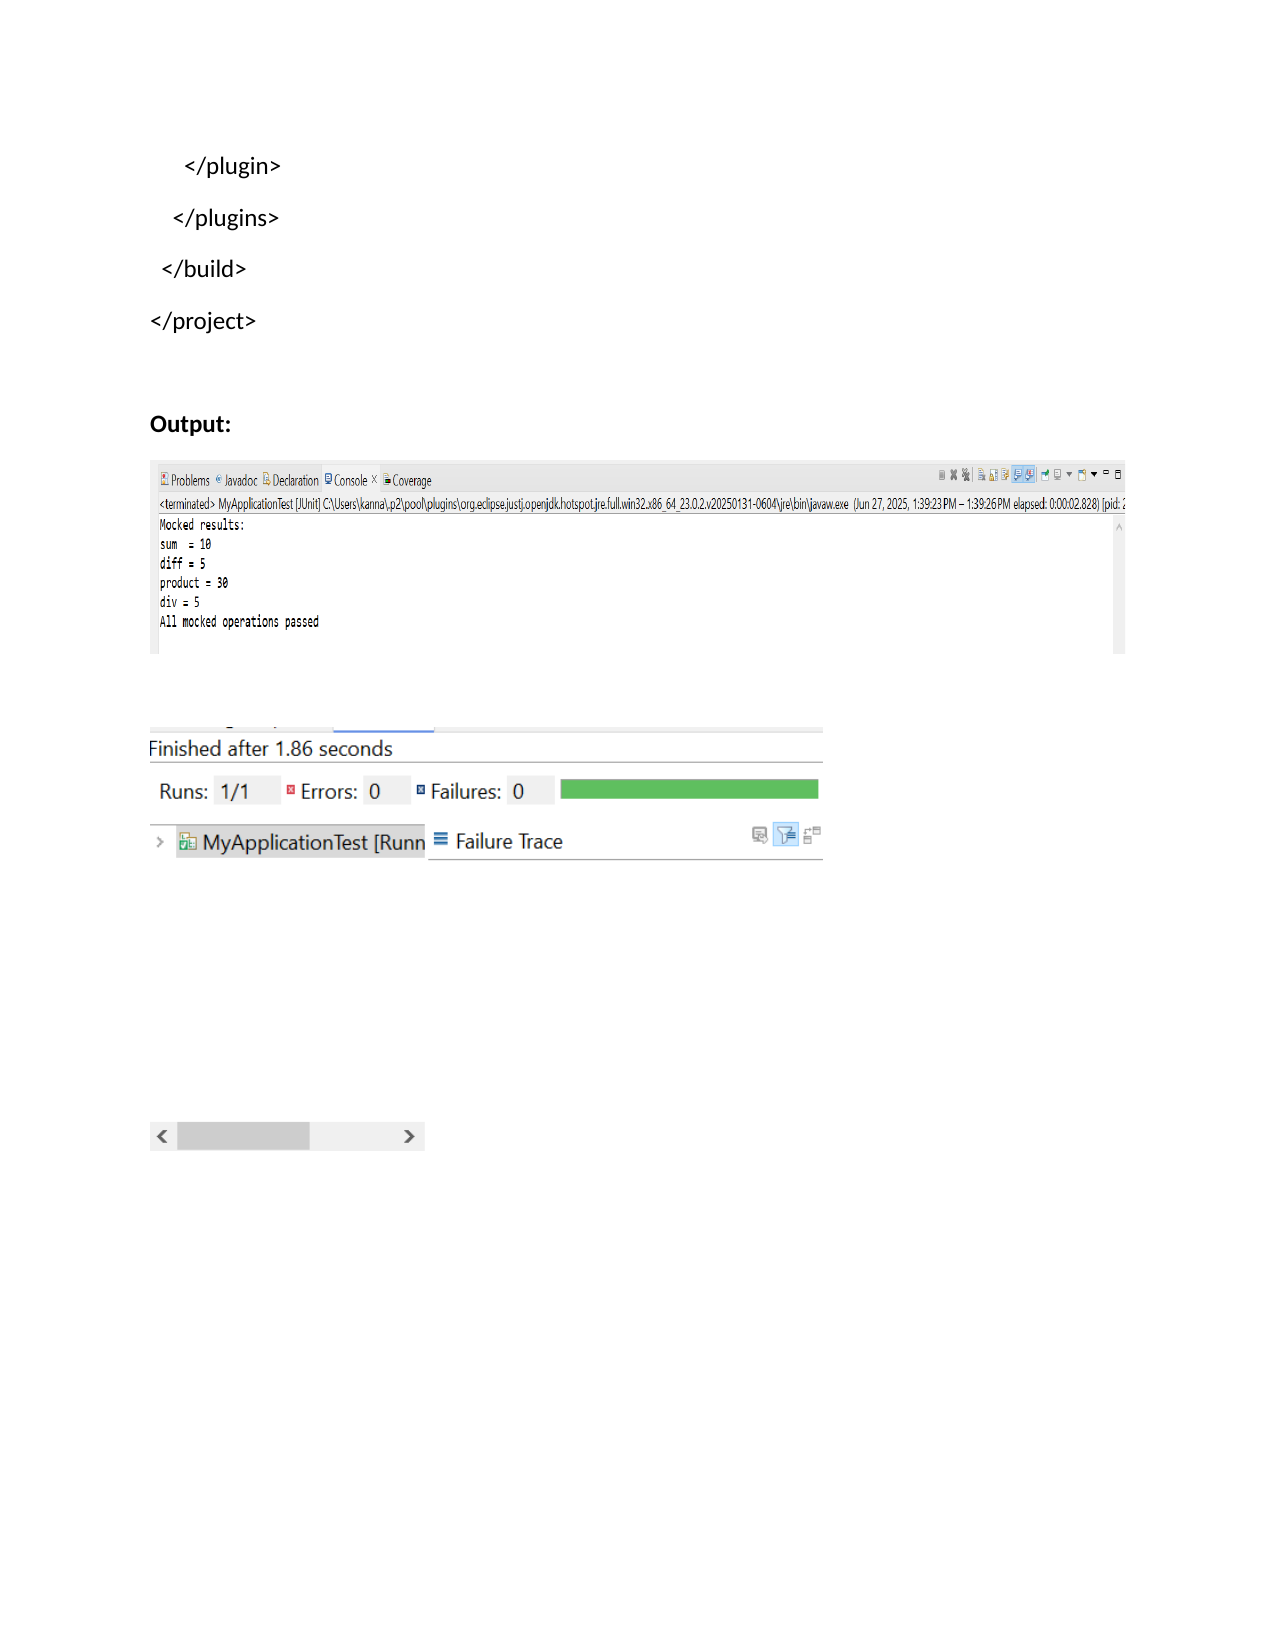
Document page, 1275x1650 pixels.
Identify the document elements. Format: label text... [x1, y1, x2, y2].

text </project> [150, 305, 1125, 336]
text </plugin> [150, 150, 1125, 181]
text Output: [150, 408, 1125, 439]
picture [150, 727, 823, 1151]
picture [150, 460, 1125, 654]
text </build> [150, 253, 1125, 284]
text </plugins> [150, 202, 1125, 232]
